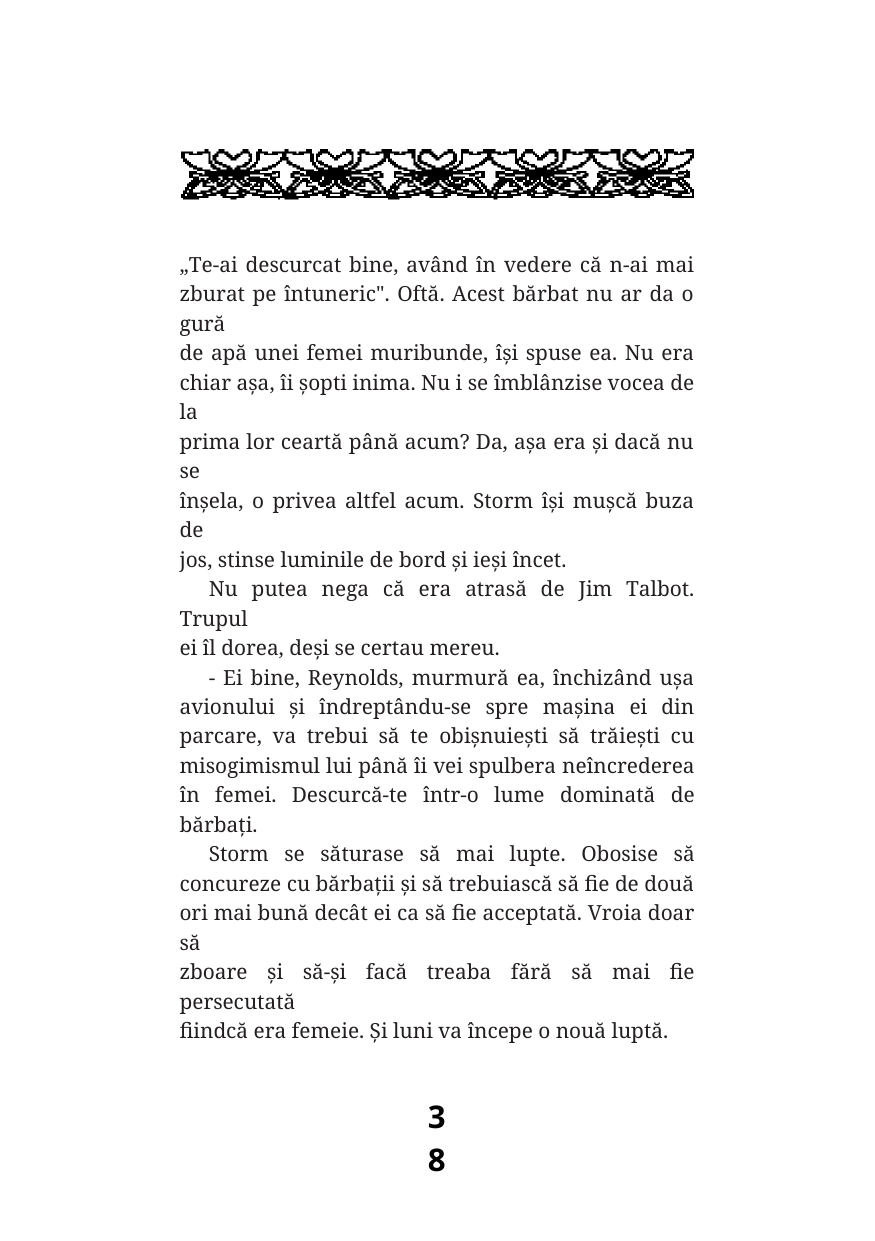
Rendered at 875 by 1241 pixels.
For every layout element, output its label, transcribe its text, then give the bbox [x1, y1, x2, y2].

text „Te-ai descurcat bine, având în vedere că n-ai mai zburat pe întuneric". Oftă. Acest bărbat nu ar da o gură de apă unei femei muribunde, îşi spuse ea. Nu era chiar aşa, îi şopti inima. Nu i se îmblânzise vocea de la prima lor ceartă până acum? Da, aşa era şi dacă nu se înşela, o privea altfel acum. Storm îşi muşcă buza de jos, stinse luminile de bord şi ieşi încet. [179, 249, 695, 573]
text Nu putea nega că era atrasă de Jim Talbot. Trupul ei îl dorea, deşi se certau mereu. [179, 573, 695, 661]
picture [180, 149, 694, 200]
text Storm se săturase să mai lupte. Obosise să concureze cu bărbaţii şi să trebuiască să fie de două ori mai bună decât ei ca să fie acceptată. Vroia doar să zboare şi să-şi facă treaba fără să mai fie persecutată fiindcă era femeie. Şi luni va începe o nouă luptă. [179, 838, 695, 1045]
text - Ei bine, Reynolds, murmură ea, închizând uşa avionului şi îndreptându-se spre maşina ei din parcare, va trebui să te obişnuieşti să trăieşti cu misogimismul lui până îi vei spulbera neîncrederea în femei. Descurcă-te într-o lume dominată de bărbaţi. [179, 661, 695, 838]
